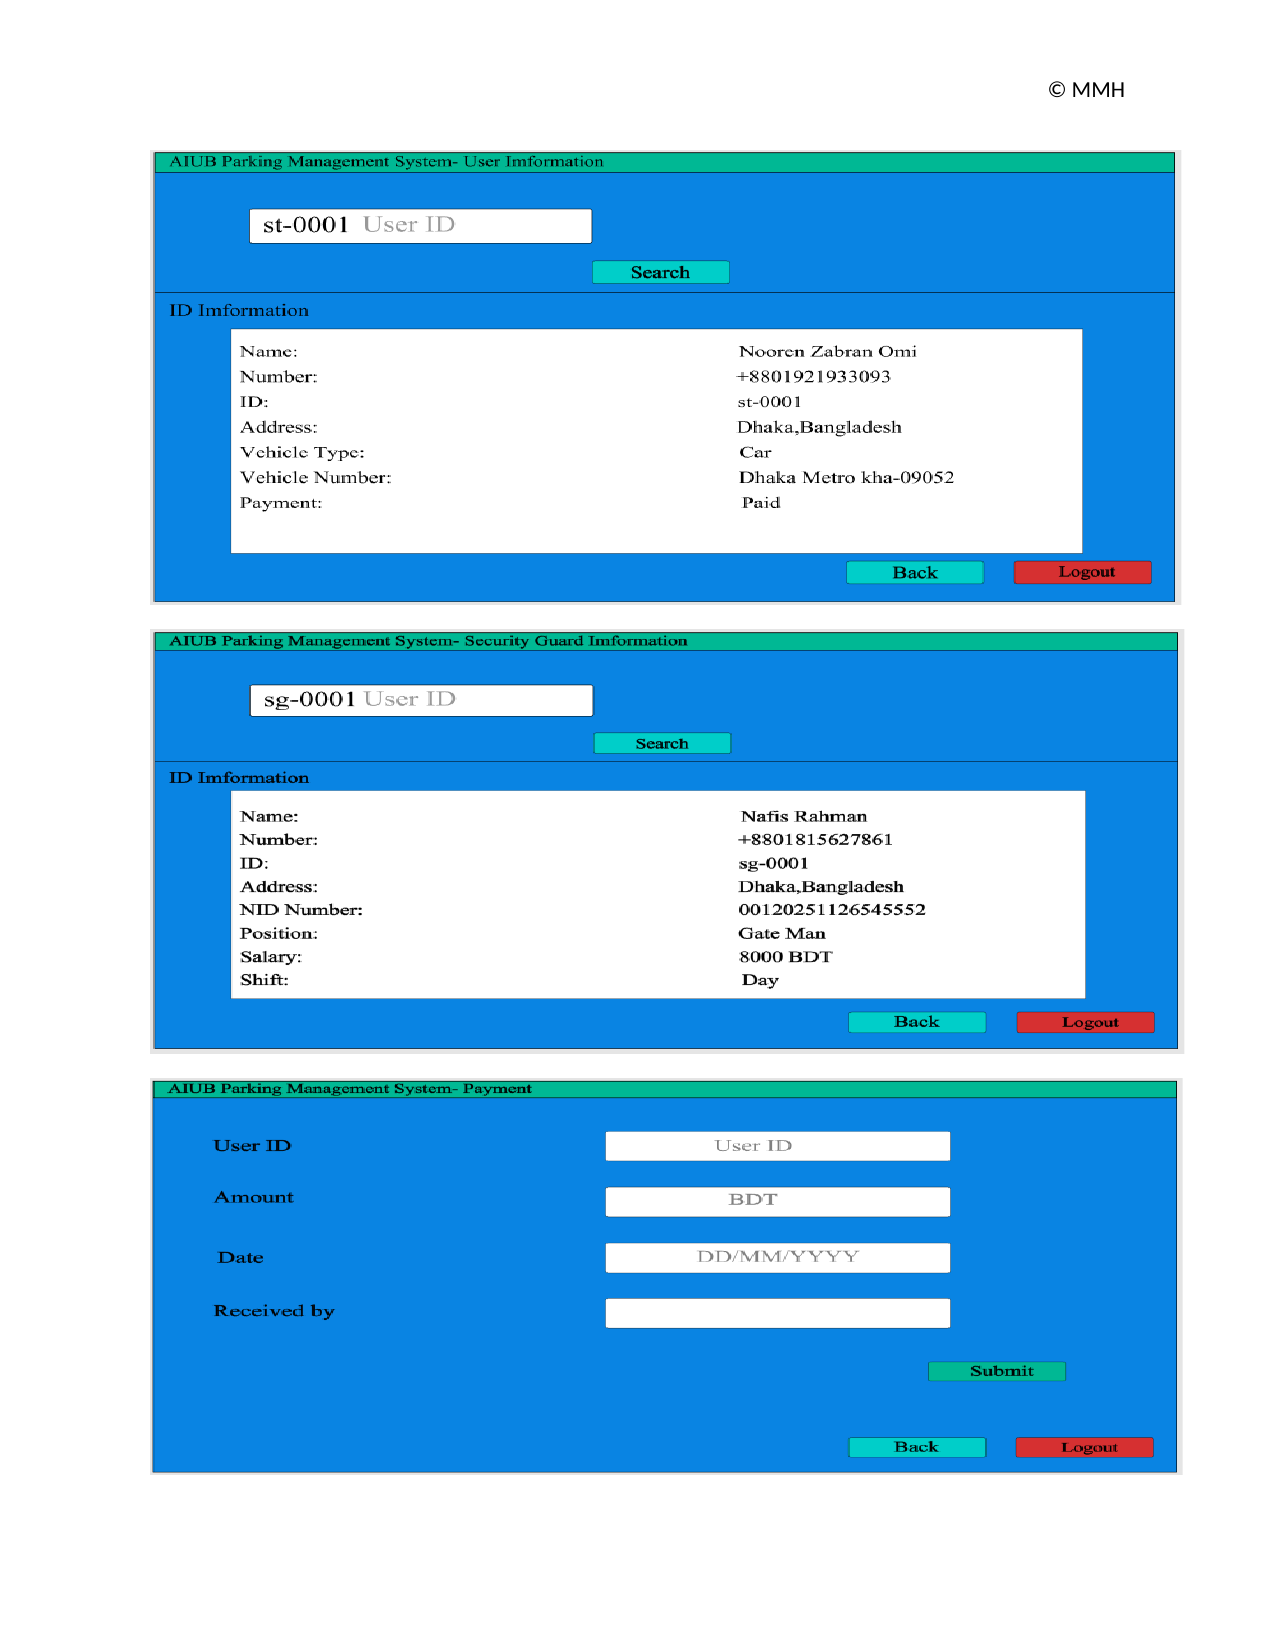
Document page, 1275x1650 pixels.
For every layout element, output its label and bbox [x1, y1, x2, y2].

picture [150, 1078, 1183, 1475]
picture [150, 629, 1185, 1054]
picture [150, 150, 1182, 605]
